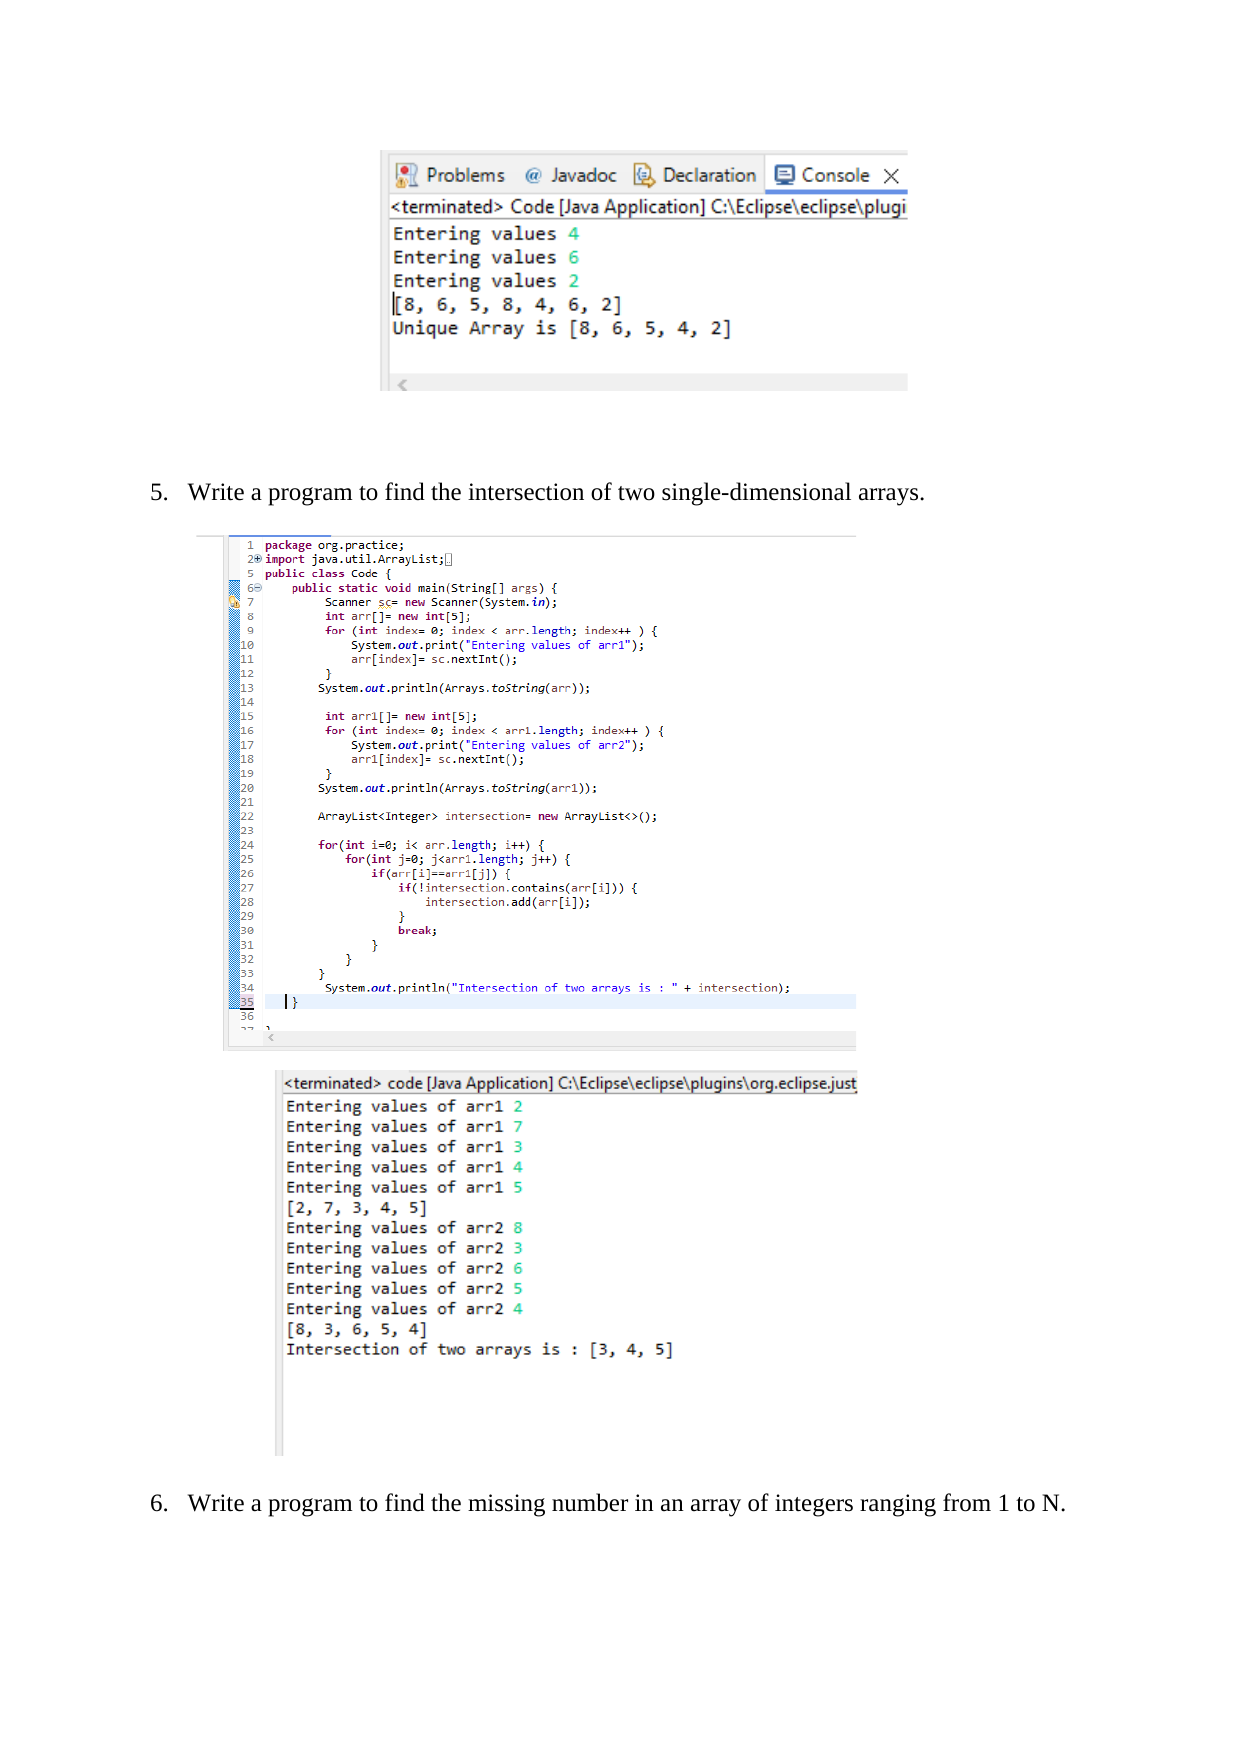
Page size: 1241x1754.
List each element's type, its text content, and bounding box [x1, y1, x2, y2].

picture [255, 1070, 858, 1456]
list Write a program to find the missing number in an array of integers ranging from 1 to N. [150, 1488, 1090, 1517]
picture [332, 150, 908, 391]
picture [196, 535, 857, 1051]
list Write a program to find the intersection of two single-dimensional arrays. [150, 477, 1090, 506]
